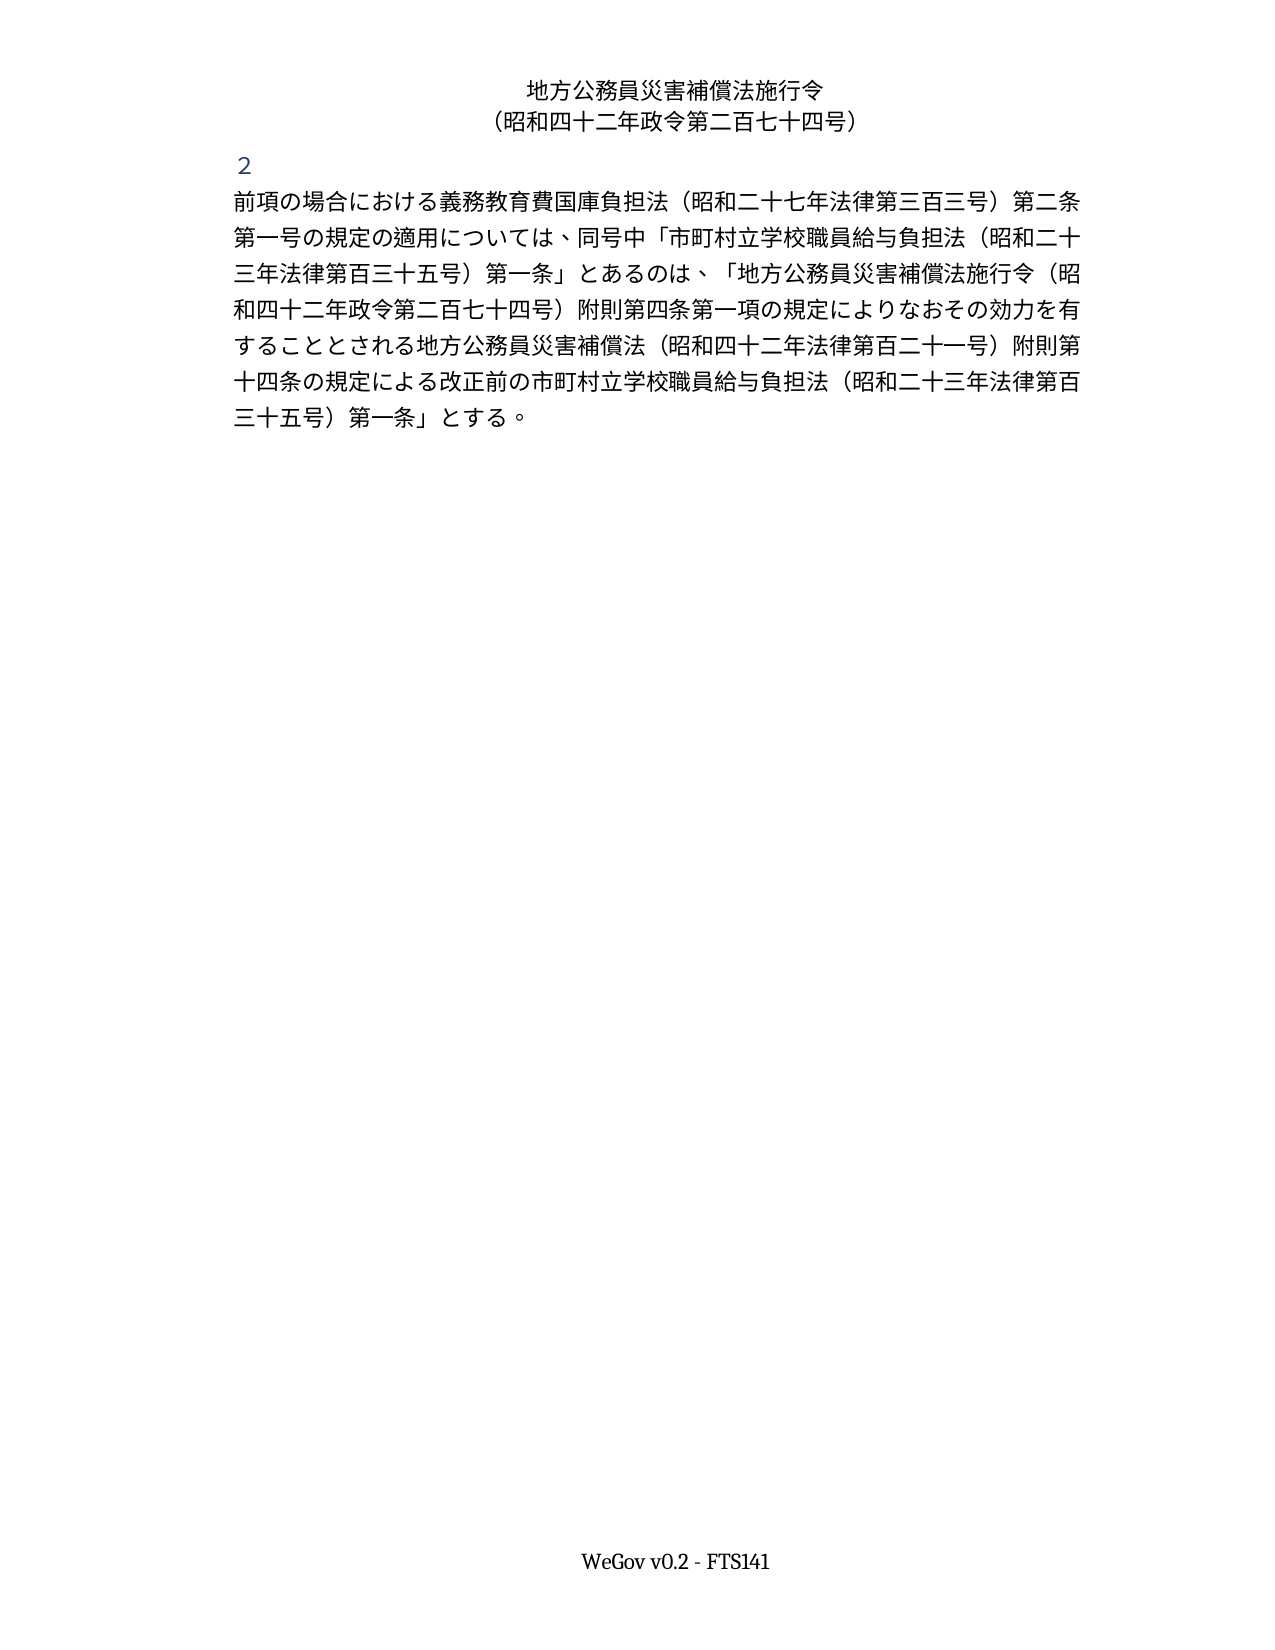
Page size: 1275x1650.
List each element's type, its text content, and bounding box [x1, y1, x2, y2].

subtitle ２ [233, 150, 1087, 181]
text 前項の場合における義務教育費国庫負担法（昭和二十七年法律第三百三号）第二条第一号の規定の適用については、同号中「市町村立学校職員給与負担法（昭和二十三年法律第百三十五号）第一条」とあるのは、「地方公務員災害補償法施行令（昭和四十二年政令第二百七十四号）附則第四条第一項の規定によりなおその効力を有することとされる地方公務員災害補償法（昭和四十二年法律第百二十一号）附則第十四条の規定による改正前の市町村立学校職員給与負担法（昭和二十三年法律第百三十五号）第一条」とする。 [233, 186, 1087, 433]
